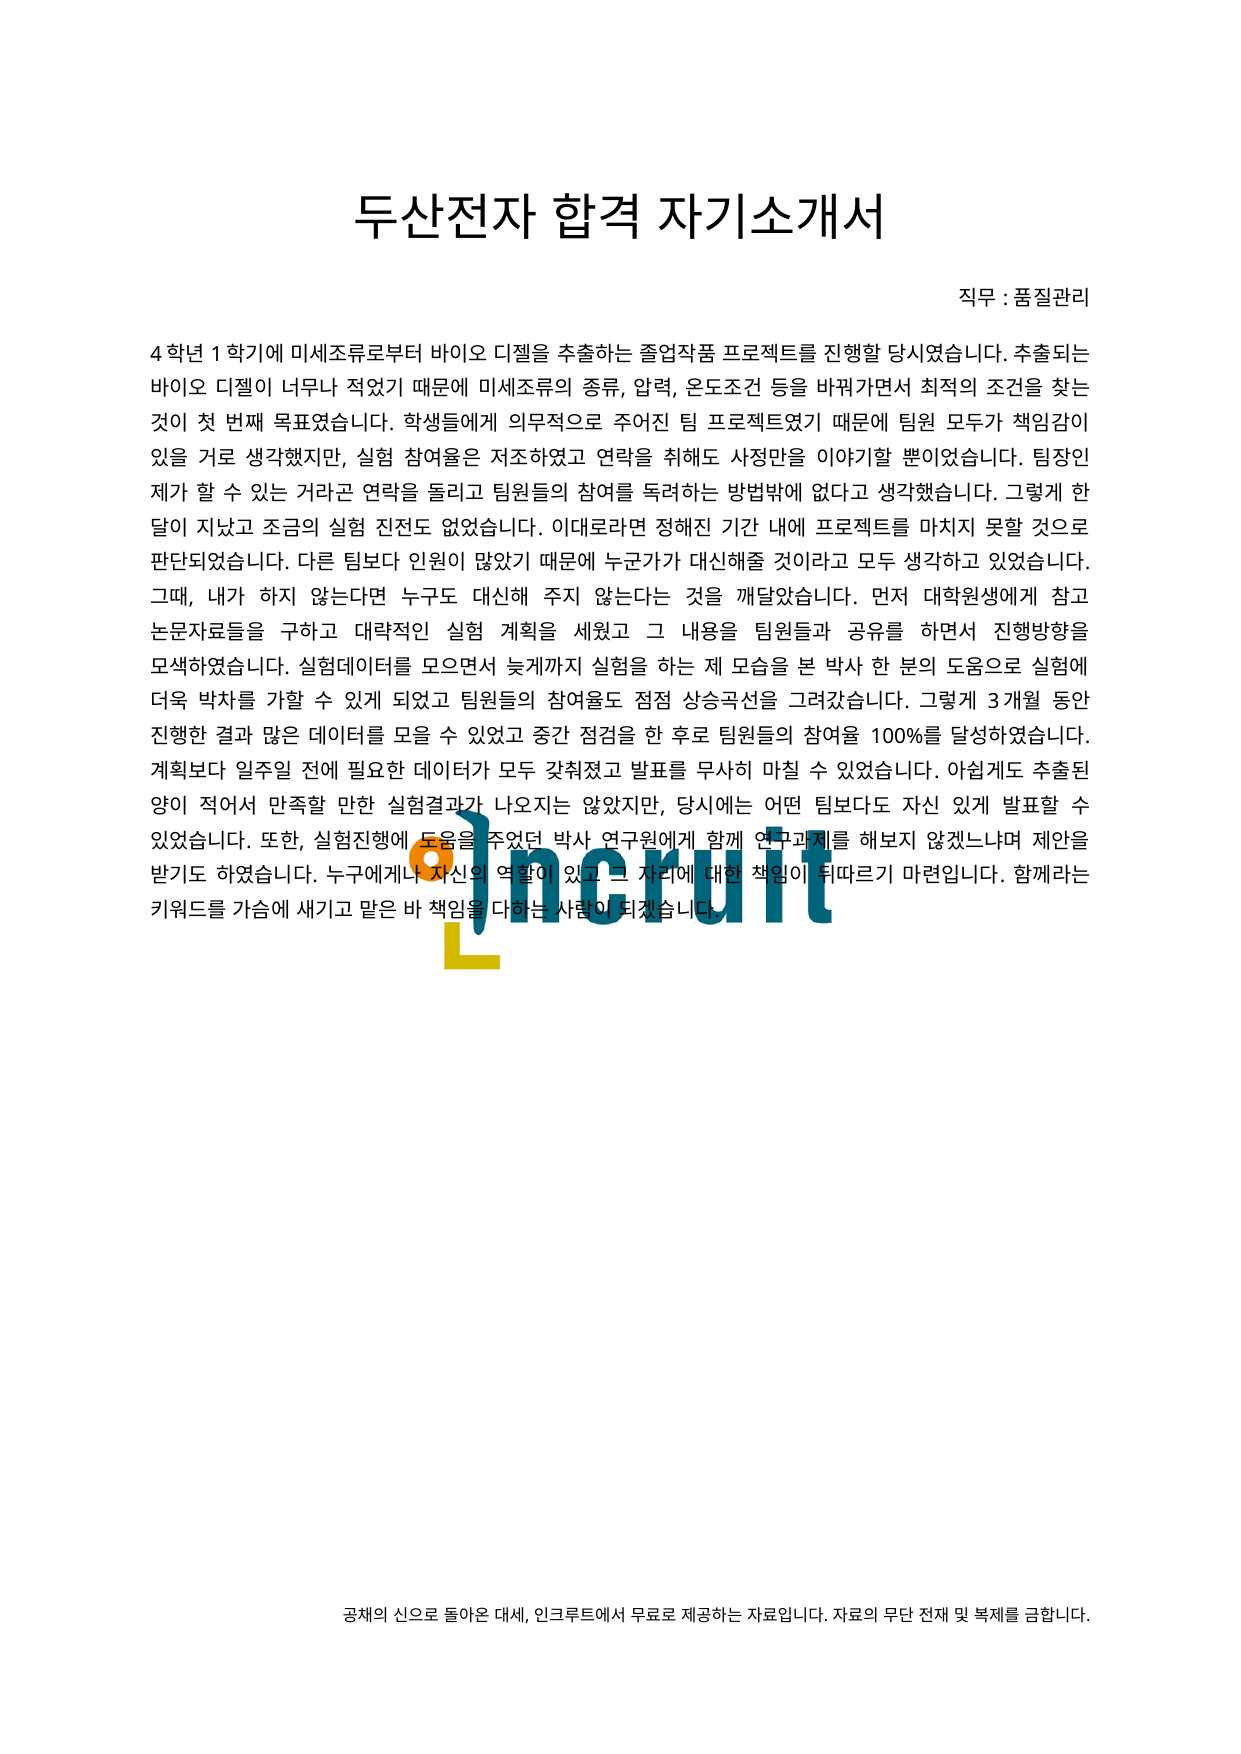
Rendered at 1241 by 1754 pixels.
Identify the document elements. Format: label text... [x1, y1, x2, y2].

picture [391, 924, 849, 978]
text 두산전자 합격 자기소개서 [150, 177, 1090, 249]
text 4학년 1학기에 미세조류로부터 바이오 디젤을 추출하는 졸업작품 프로젝트를 진행할 당시였습니다. 추출되는 바이오 디젤이 너무나 적었기 때문에 미세조류의 종류, 압력, 온도조건 등을 바꿔가면서 최적의 조건을 찾는 것이 첫 번째 목표였습니다. 학생들에게 의무적으로 주어진 팀 프로젝트였기 때문에 팀원 모두가 책임감이 있을 거로 생각했지만, 실험 참여율은 저조하였고 연락을 취해도 사정만을 이야기할 뿐이었습니다. 팀장인 제가 할 수 있는 거라곤 연락을 돌리고 팀원들의 참여를 독려하는 방법밖에 없다고 생각했습니다. 그렇게 한 달이 지났고 조금의 실험 진전도 없었습니다. 이대로라면 정해진 기간 내에 프로젝트를 마치지 못할 것으로 판단되었습니다. 다른 팀보다 인원이 많았기 때문에 누군가가 대신해줄 것이라고 모두 생각하고 있었습니다.그때, 내가 하지 않는다면 누구도 대신해 주지 않는다는 것을 깨달았습니다. 먼저 대학원생에게 참고 논문자료들을 구하고 대략적인 실험 계획을 세웠고 그 내용을 팀원들과 공유를 하면서 진행방향을 모색하였습니다. 실험데이터를 모으면서 늦게까지 실험을 하는 제 모습을 본 박사 한 분의 도움으로 실험에 더욱 박차를 가할 수 있게 되었고 팀원들의 참여율도 점점 상승곡선을 그려갔습니다. 그렇게 3개월 동안 진행한 결과 많은 데이터를 모을 수 있었고 중간 점검을 한 후로 팀원들의 참여율 100%를 달성하였습니다. 계획보다 일주일 전에 필요한 데이터가 모두 갖춰졌고 발표를 무사히 마칠 수 있었습니다. 아쉽게도 추출된 양이 적어서 만족할 만한 실험결과가 나오지는 않았지만, 당시에는 어떤 팀보다도 자신 있게 발표할 수 있었습니다. 또한, 실험진행에 도움을 주었던 박사 연구원에게 함께 연구과제를 해보지 않겠느냐며 제안을 받기도 하였습니다. 누구에게나 자신의 역할이 있고 그 자리에 대한 책임이 뒤따르기 마련입니다. 함께라는 키워드를 가슴에 새기고 맡은 바 책임을 다하는 사람이 되겠습니다. [150, 337, 1090, 924]
text 직무 : 품질관리 [150, 281, 1090, 312]
